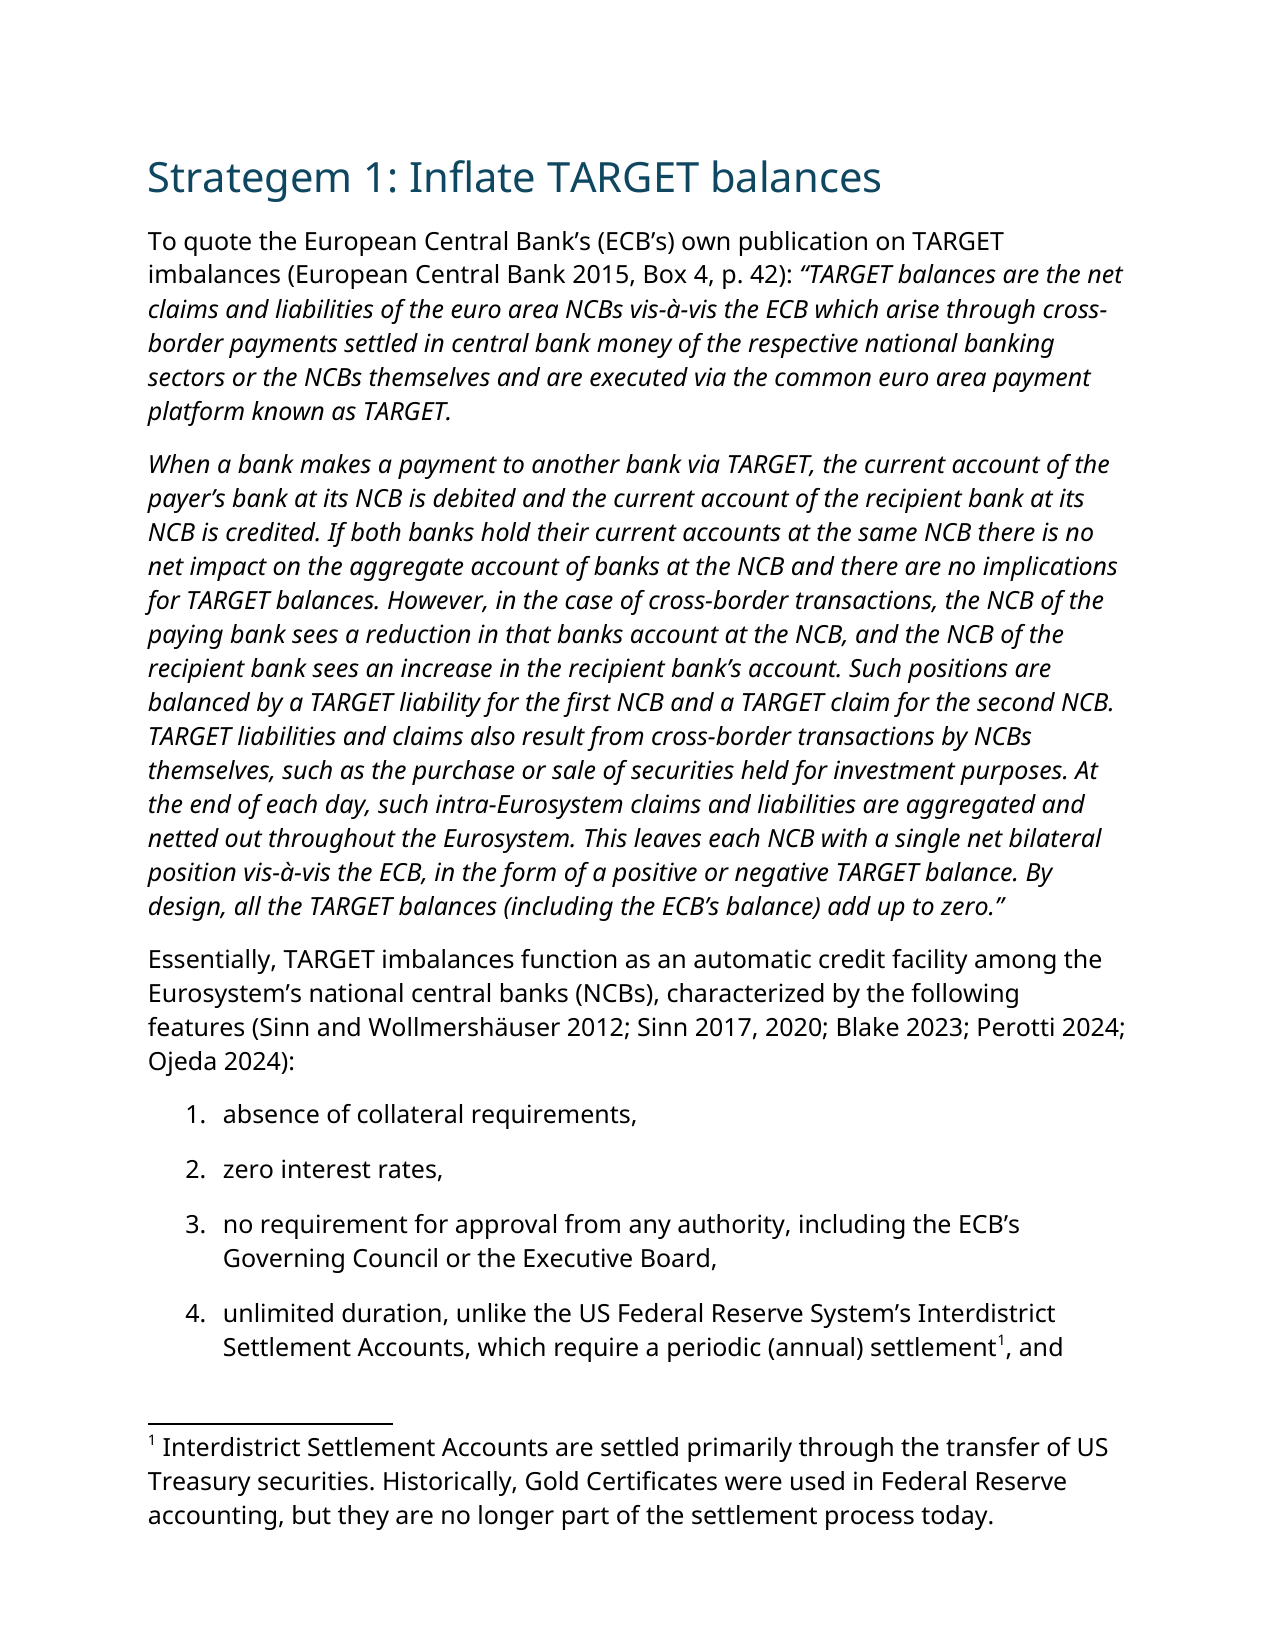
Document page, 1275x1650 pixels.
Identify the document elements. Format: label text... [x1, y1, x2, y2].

subtitle Strategem 1: Inflate TARGET balances [148, 148, 1127, 204]
list unlimited duration, unlike the US Federal Reserve System’s Interdistrict Settlement Accounts, which require a periodic (annual) settlement, and [185, 1296, 1127, 1364]
list absence of collateral requirements, [185, 1097, 1127, 1131]
text Essentially, TARGET imbalances function as an automatic credit facility among the Eurosystem’s national central banks (NCBs), characterized by the following features (Sinn and Wollmershäuser 2012; Sinn 2017, 2020; Blake 2023; Perotti 2024; Ojeda 2024): [148, 942, 1127, 1078]
list no requirement for approval from any authority, including the ECB’s Governing Council or the Executive Board, [185, 1207, 1127, 1275]
text To quote the European Central Bank’s (ECB’s) own publication on TARGET imbalances (European Central Bank 2015, Box 4, p. 42): “TARGET balances are the net claims and liabilities of the euro area NCBs vis-à-vis the ECB which arise through cross-border payments settled in central bank money of the respective national banking sectors or the NCBs themselves and are executed via the common euro area payment platform known as TARGET. [148, 223, 1127, 427]
list zero interest rates, [185, 1152, 1127, 1186]
text When a bank makes a payment to another bank via TARGET, the current account of the payer’s bank at its NCB is debited and the current account of the recipient bank at its NCB is credited. If both banks hold their current accounts at the same NCB there is no net impact on the aggregate account of banks at the NCB and there are no implications for TARGET balances. However, in the case of cross-border transactions, the NCB of the paying bank sees a reduction in that banks account at the NCB, and the NCB of the recipient bank sees an increase in the recipient bank’s account. Such positions are balanced by a TARGET liability for the first NCB and a TARGET claim for the second NCB. TARGET liabilities and claims also result from cross-border transactions by NCBs themselves, such as the purchase or sale of securities held for investment purposes. At the end of each day, such intra-Eurosystem claims and liabilities are aggregated and netted out throughout the Eurosystem. This leaves each NCB with a single net bilateral position vis-à-vis the ECB, in the form of a positive or negative TARGET balance. By design, all the TARGET balances (including the ECB’s balance) add up to zero.” [148, 446, 1127, 923]
